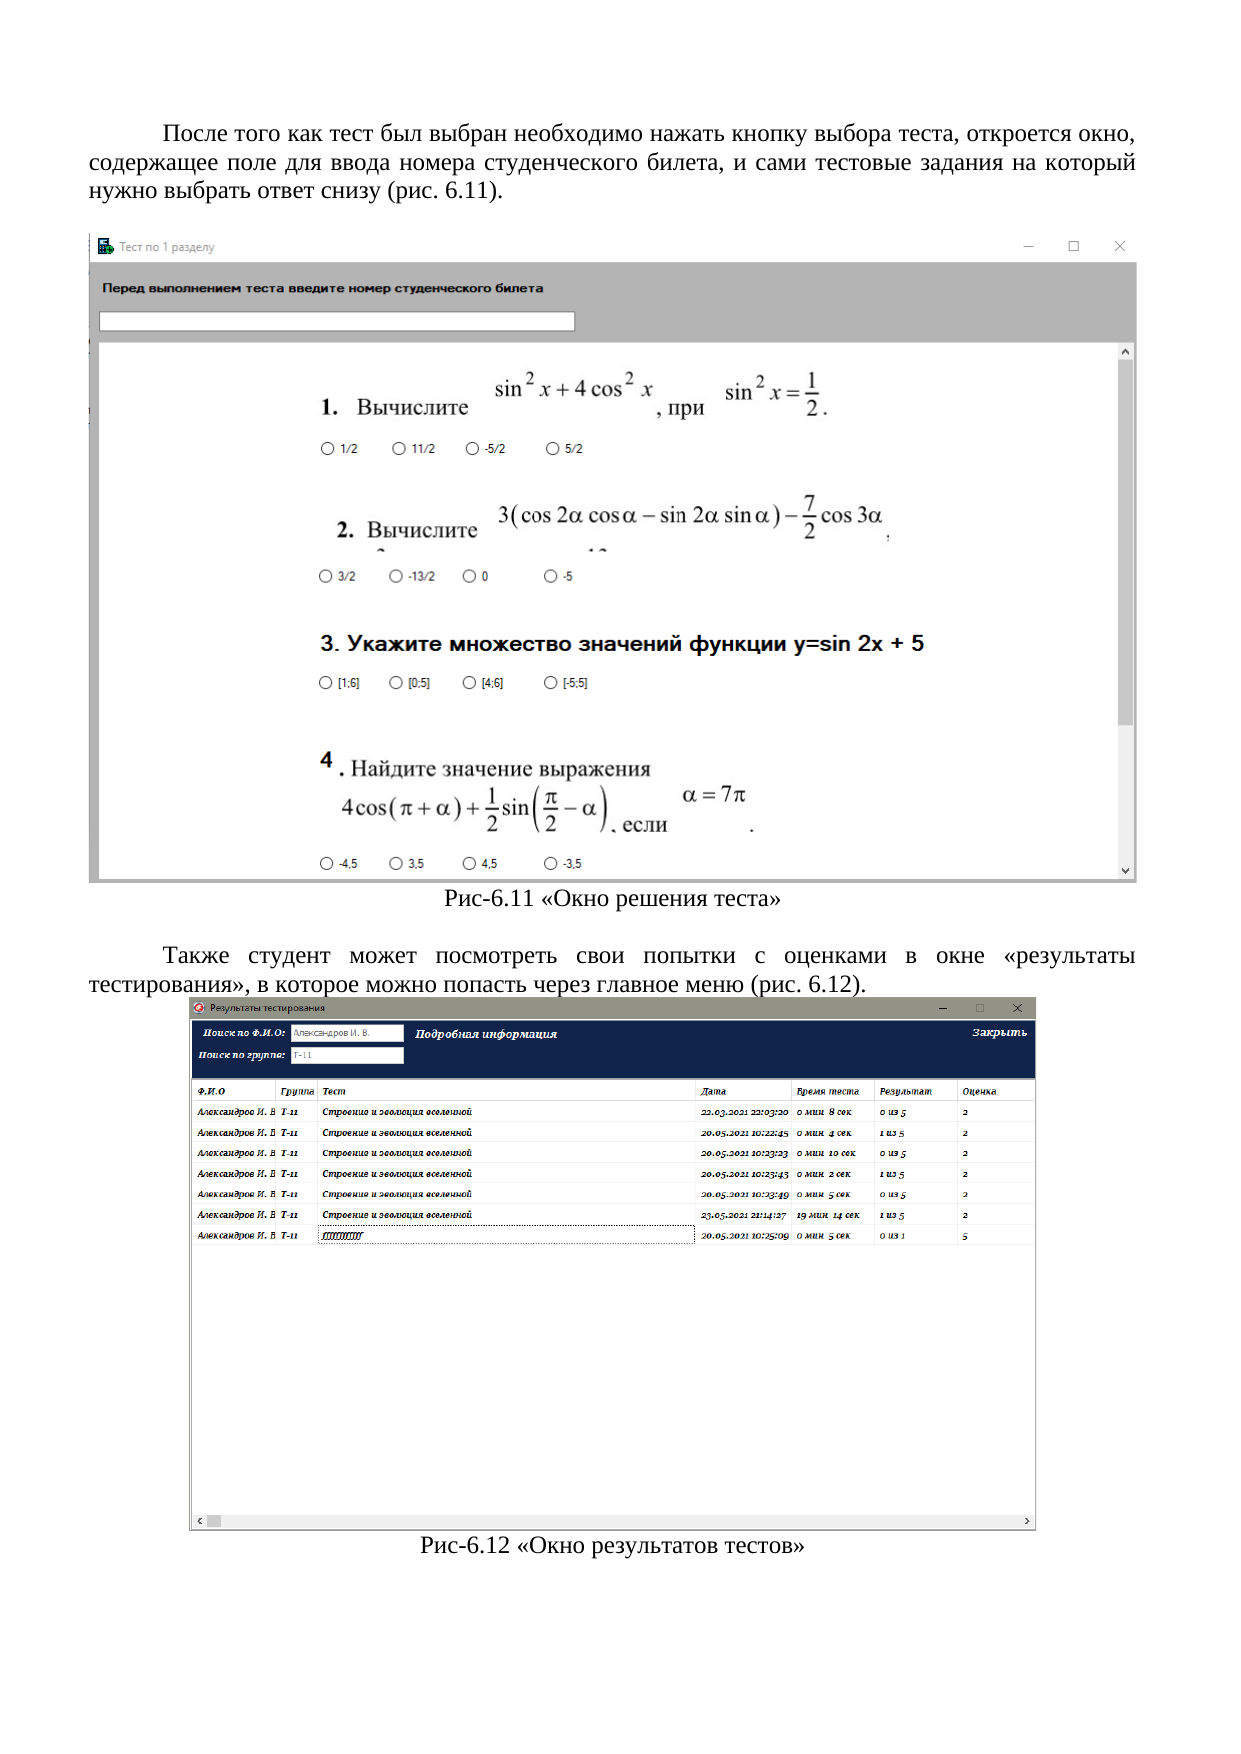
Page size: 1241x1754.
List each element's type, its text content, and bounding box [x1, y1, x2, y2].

picture [189, 997, 1037, 1531]
text Рис-6.12 «Окно результатов тестов» [88, 1530, 1137, 1559]
picture [88, 233, 1137, 883]
text Рис-6.11 «Окно решения теста» [88, 883, 1137, 911]
text Также студент может посмотреть свои попытки с оценками в окне «результаты тестирования», в которое можно попасть через главное меню (рис. 6.12). [88, 940, 1137, 998]
text После того как тест был выбран необходимо нажать кнопку выбора теста, откроется окно, содержащее поле для ввода номера студенческого билета, и сами тестовые задания на который нужно выбрать ответ снизу (рис. 6.11). [88, 118, 1137, 204]
